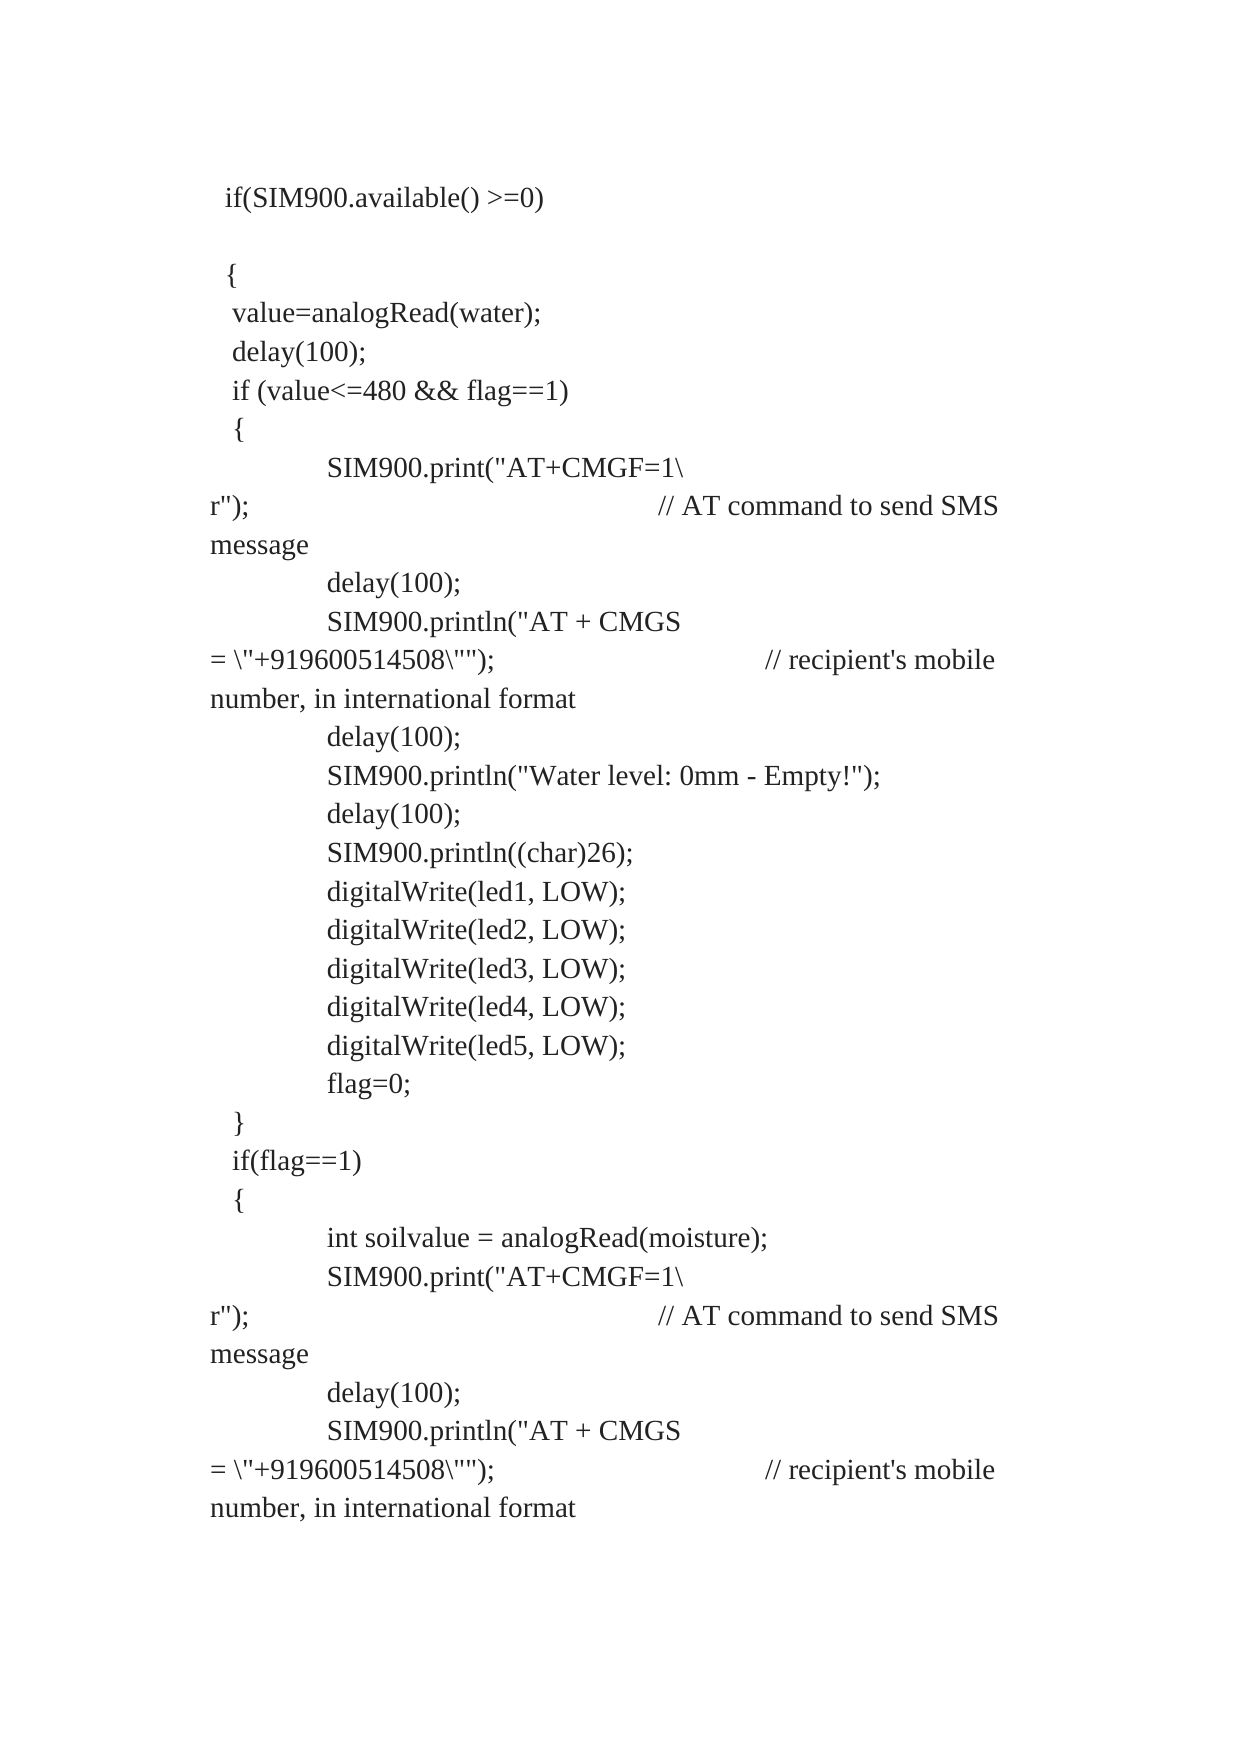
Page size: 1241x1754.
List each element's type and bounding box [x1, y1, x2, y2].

text [210, 180, 1075, 1524]
